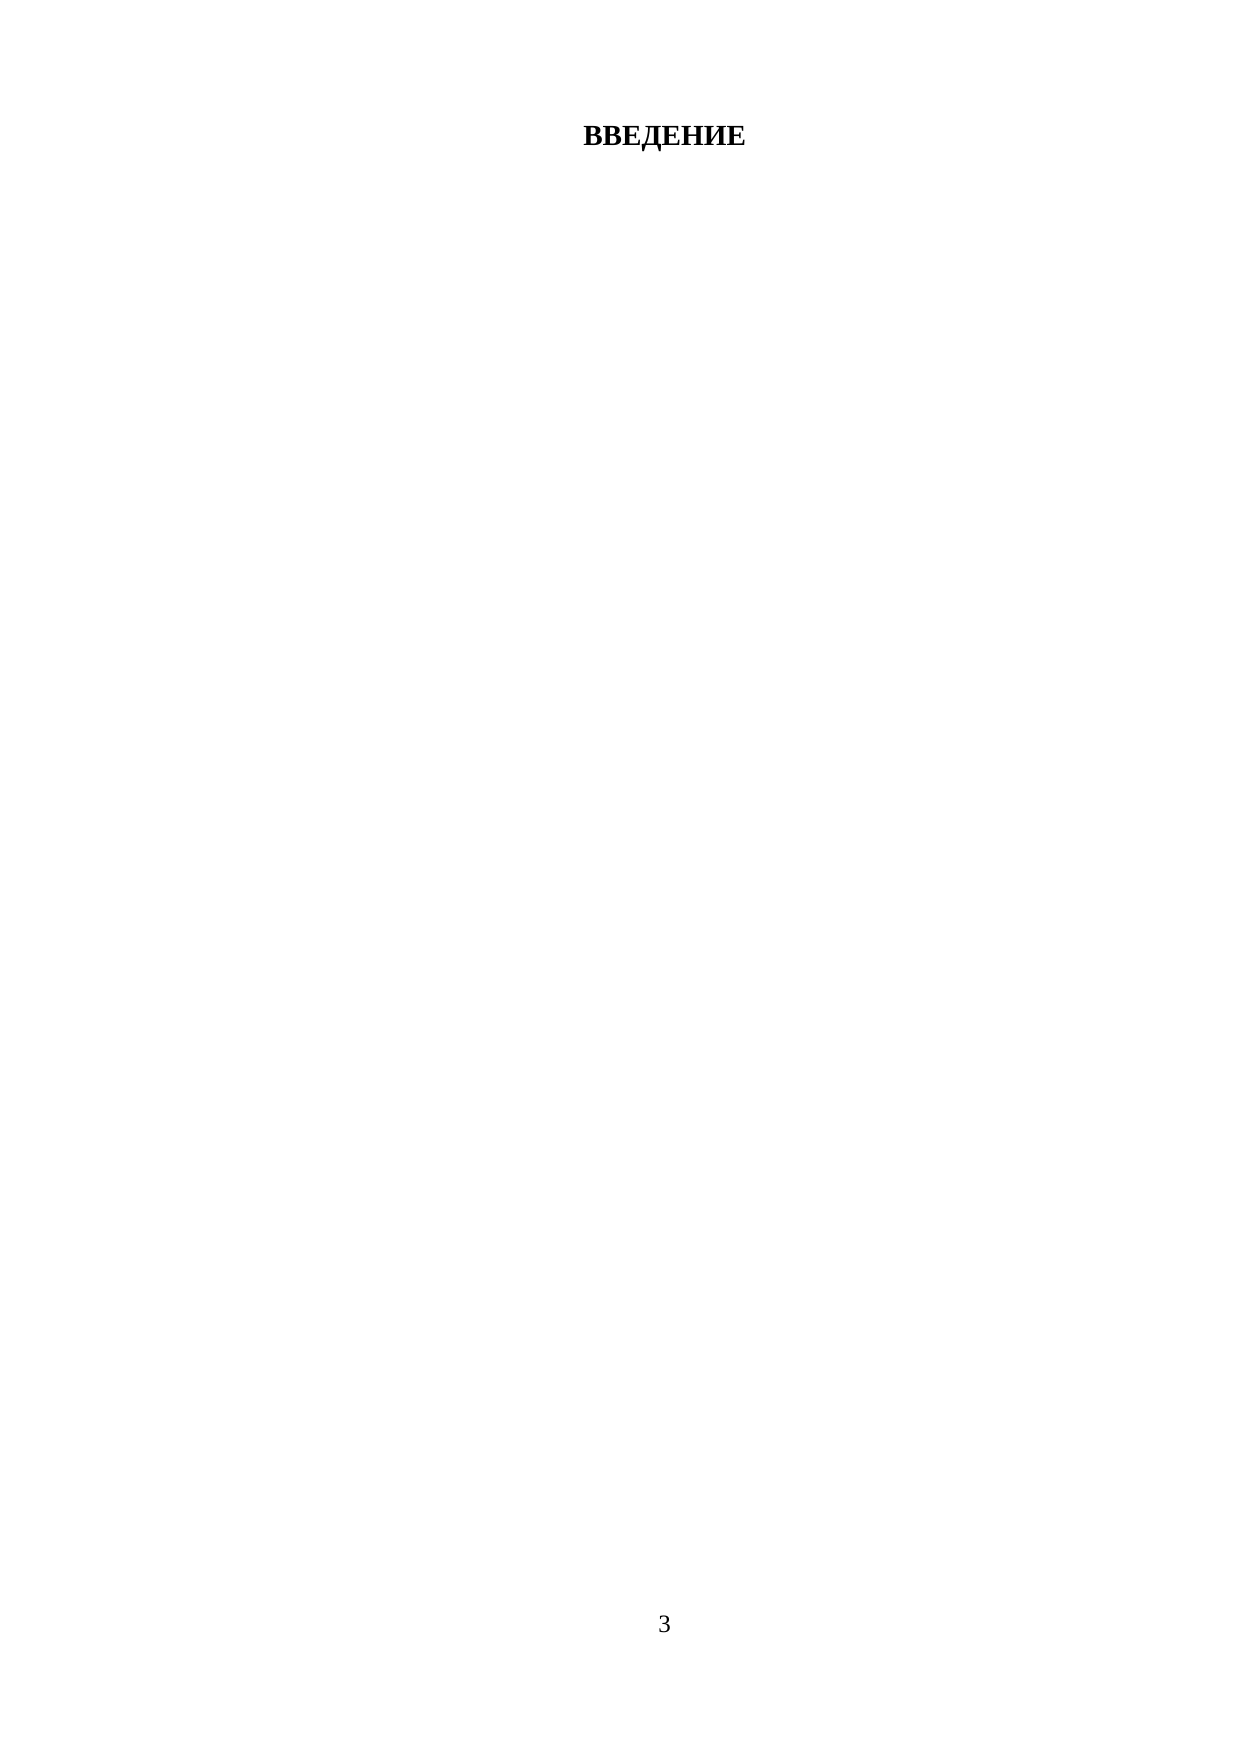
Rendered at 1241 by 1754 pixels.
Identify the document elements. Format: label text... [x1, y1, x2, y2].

text ВВЕДЕНИЕ [177, 118, 1152, 152]
